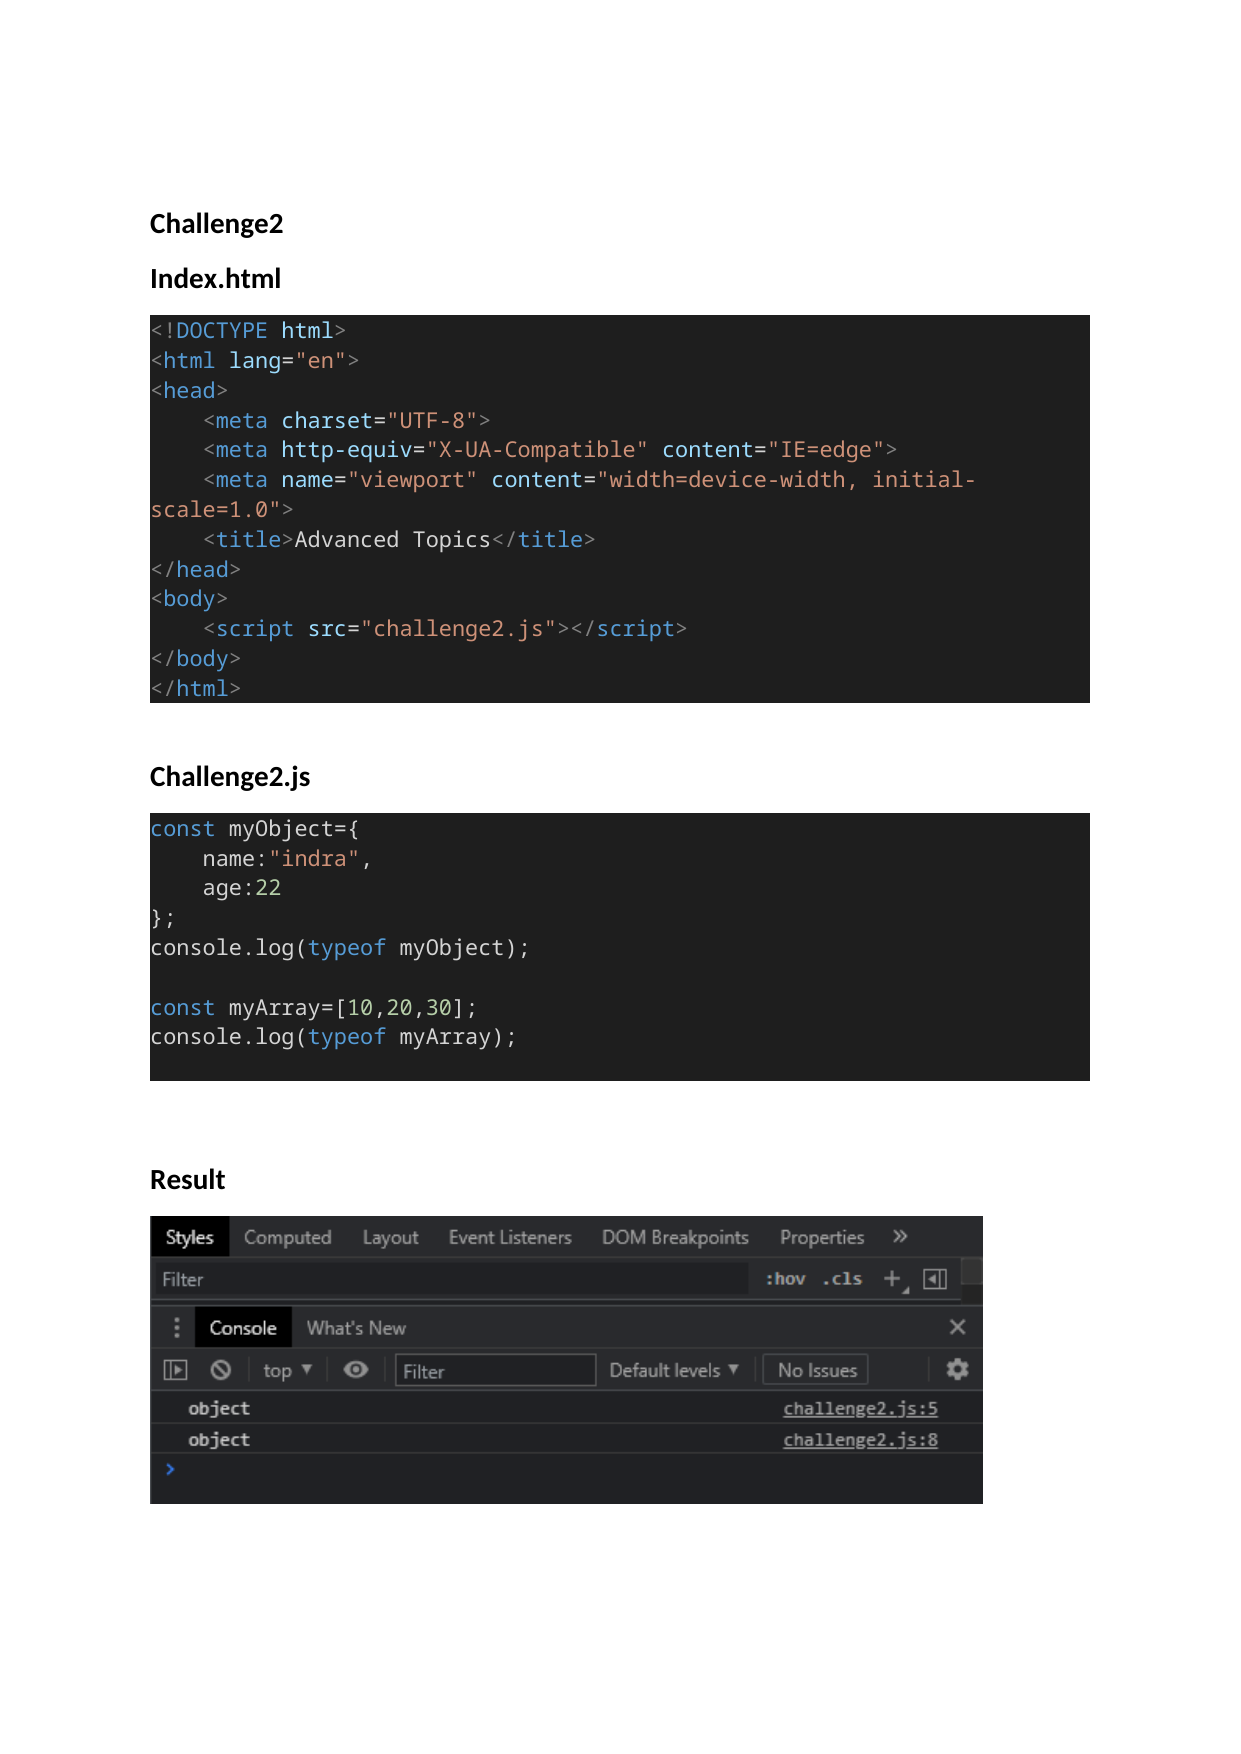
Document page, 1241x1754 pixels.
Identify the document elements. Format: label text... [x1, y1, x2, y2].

text <meta charset="UTF-8"> [150, 405, 1090, 434]
text </head> [150, 554, 1090, 583]
text Challenge2.js [150, 758, 1090, 793]
text const myArray=[10,20,30]; [150, 992, 1090, 1021]
text <meta name="viewport" content="width=device-width, initial-scale=1.0"> [150, 464, 1090, 524]
text <title>Advanced Topics</title> [150, 524, 1090, 554]
text Result [150, 1161, 1090, 1197]
text console.log(typeof myArray); [150, 1021, 1090, 1051]
text <!DOCTYPE html> [150, 315, 1090, 345]
text name:"indra", [150, 843, 1090, 872]
text <meta http-equiv="X-UA-Compatible" content="IE=edge"> [150, 434, 1090, 464]
text Index.html [150, 260, 1090, 296]
text Challenge2 [150, 205, 1090, 241]
text const myObject={ [150, 813, 1090, 843]
text <html lang="en"> [150, 345, 1090, 375]
text age:22 [150, 872, 1090, 902]
picture [150, 1216, 983, 1504]
text <head> [150, 375, 1090, 405]
text </body> [150, 643, 1090, 673]
text }; [150, 902, 1090, 932]
text console.log(typeof myObject); [150, 932, 1090, 962]
text <body> [150, 583, 1090, 613]
text <script src="challenge2.js"></script> [150, 613, 1090, 643]
text </html> [150, 673, 1090, 703]
